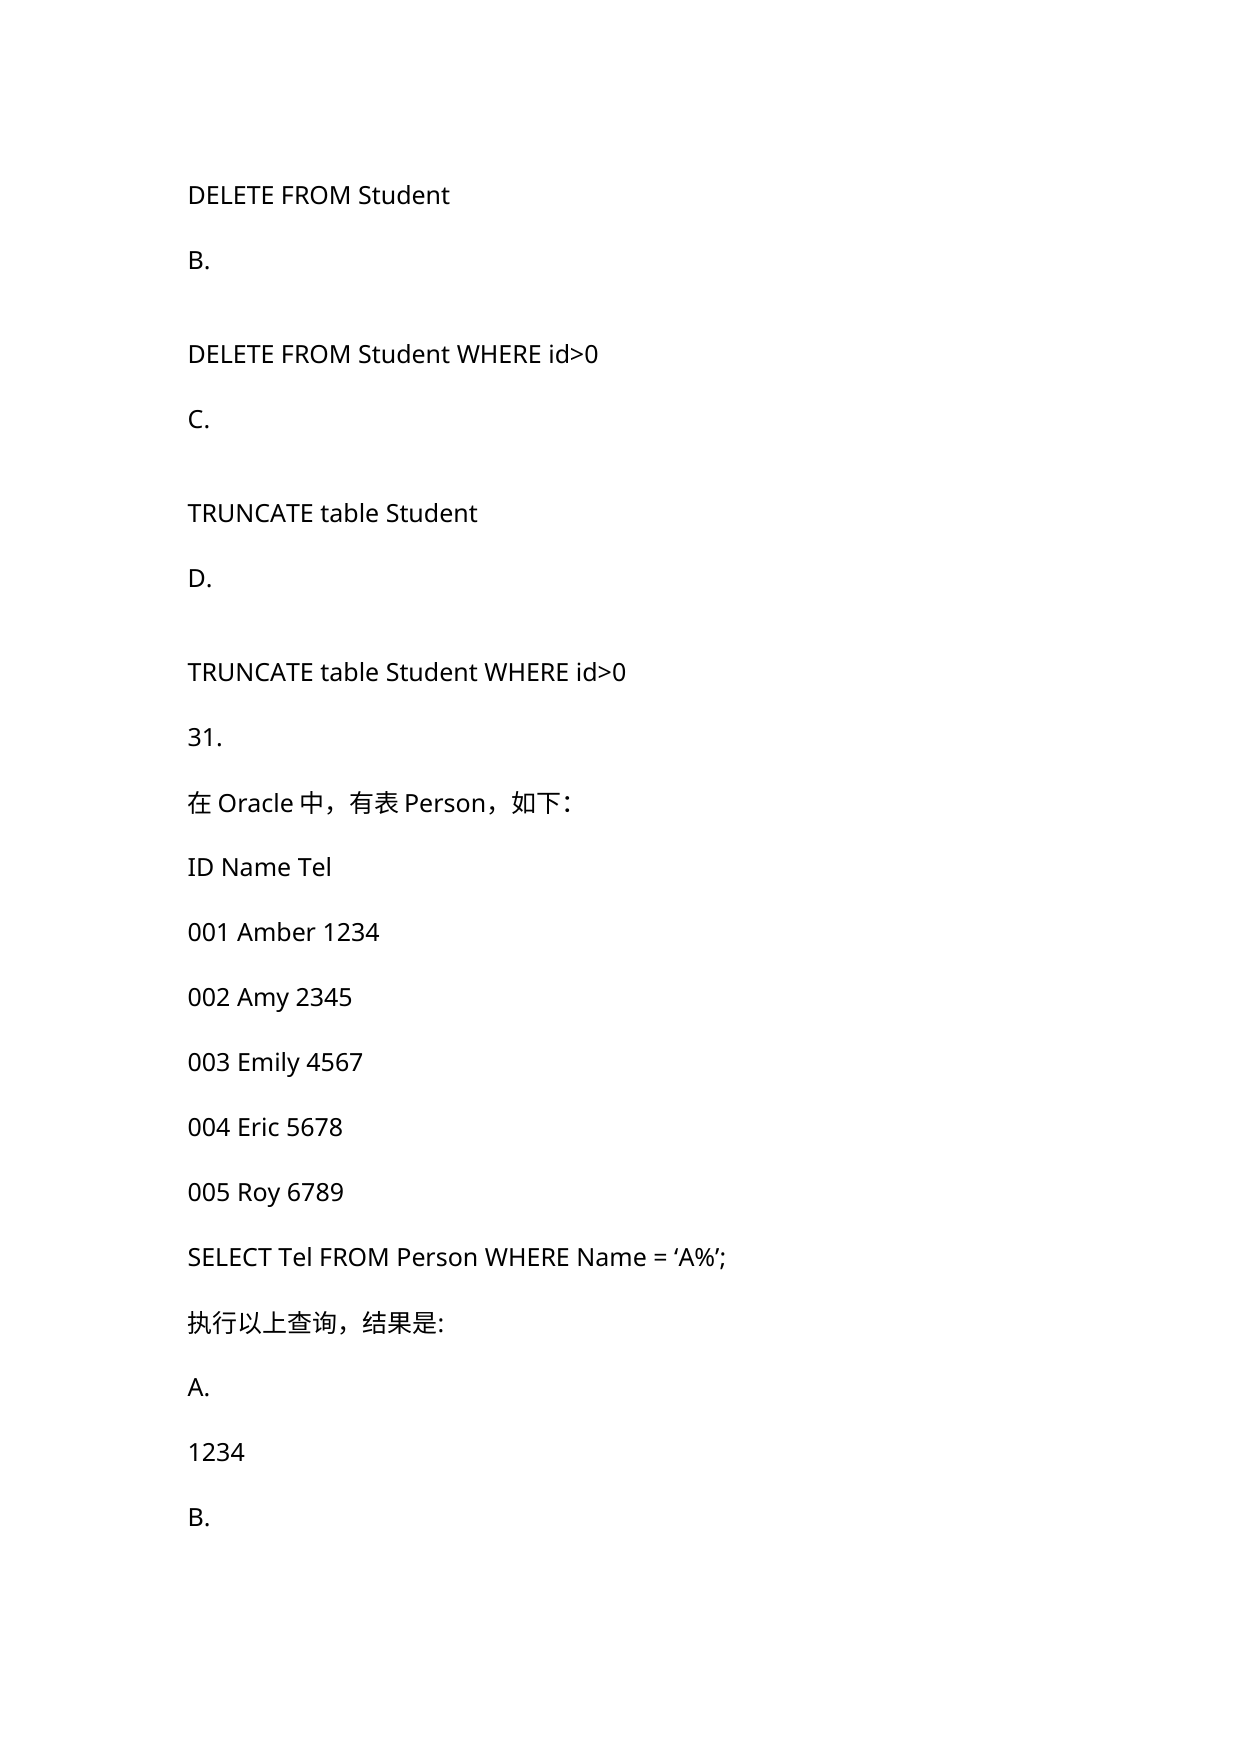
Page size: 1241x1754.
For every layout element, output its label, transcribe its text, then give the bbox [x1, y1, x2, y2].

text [187, 639, 1053, 1549]
text DELETE FROM Student WHERE id>0 C. [187, 321, 1053, 451]
text TRUNCATE table Student D. [187, 480, 1053, 610]
text DELETE FROM Student B. [187, 162, 1053, 292]
